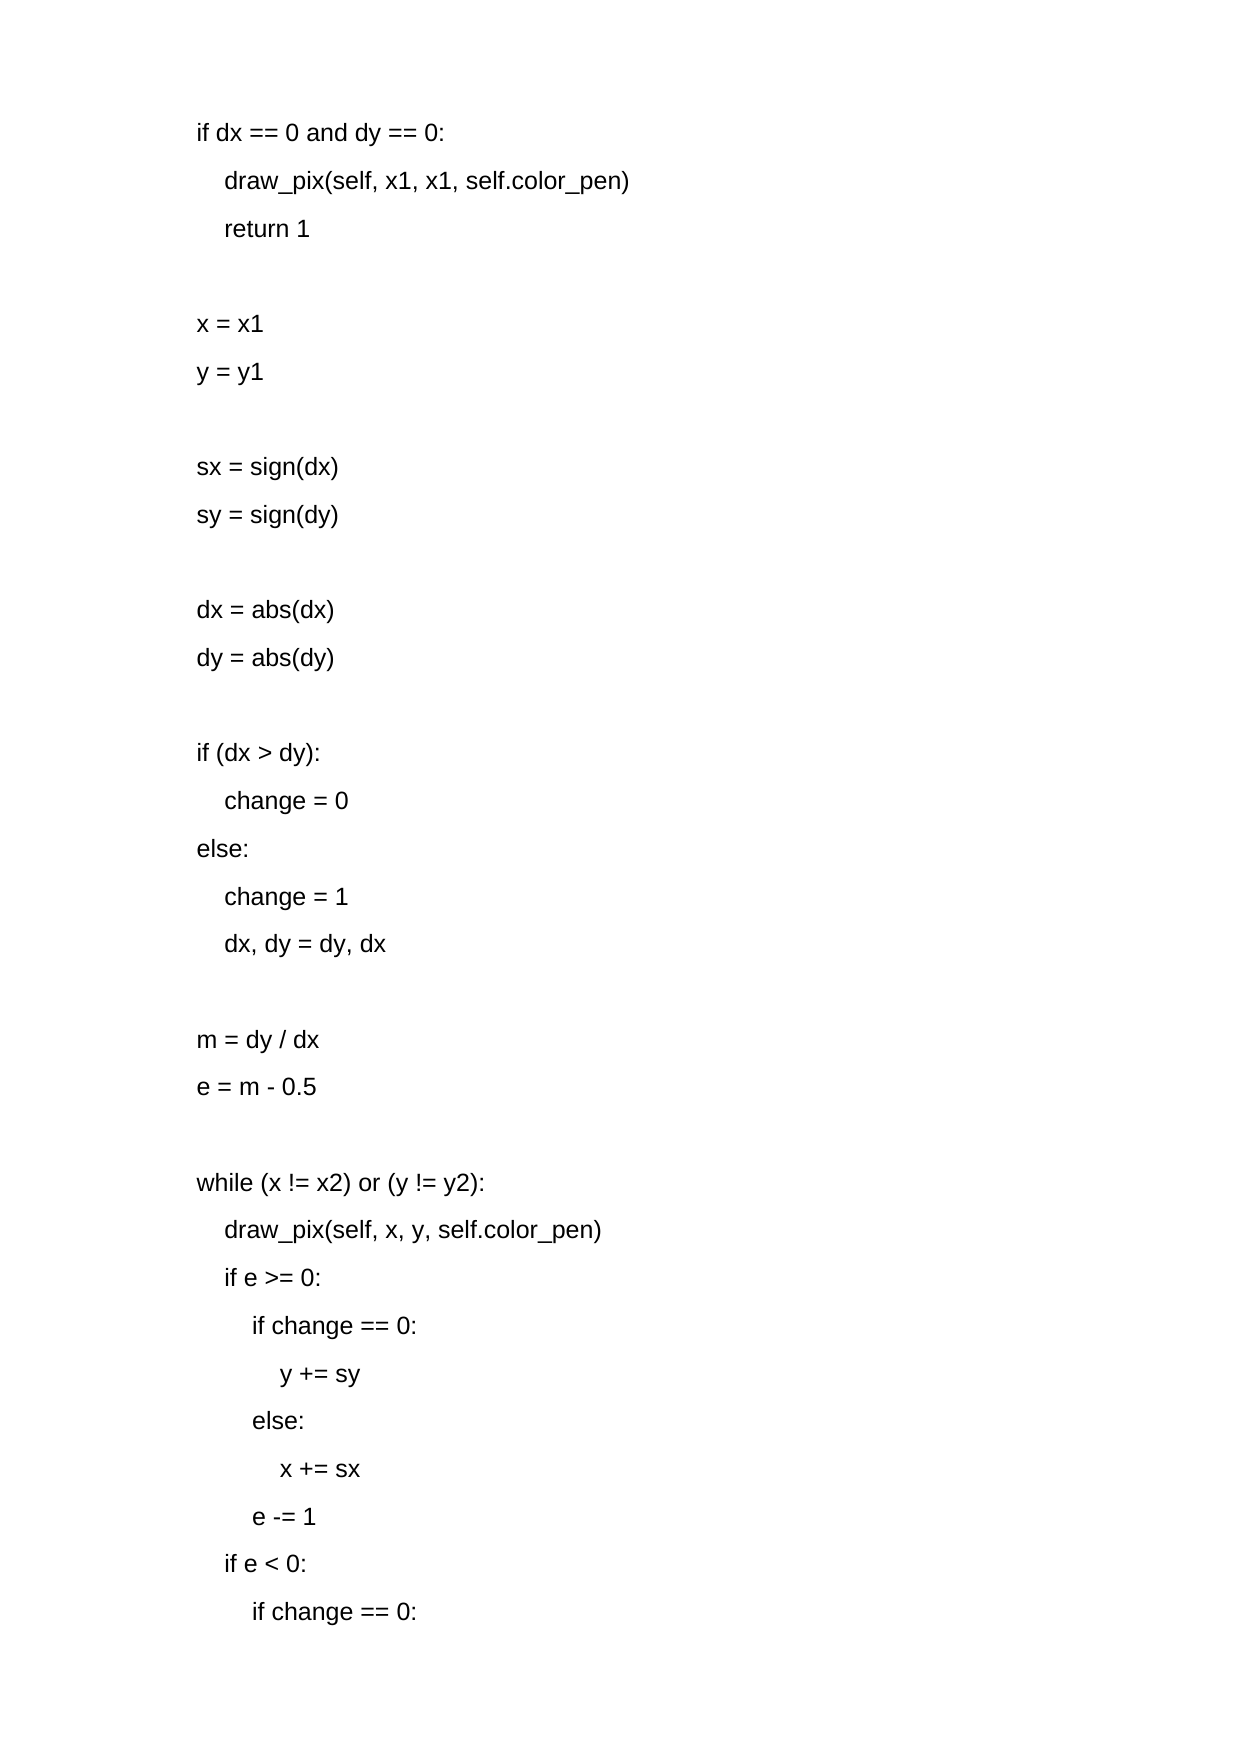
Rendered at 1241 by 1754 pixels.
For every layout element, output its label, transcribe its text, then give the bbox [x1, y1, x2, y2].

text if change == 0: [169, 1597, 1162, 1626]
text draw_pix(self, x1, x1, self.color_pen) [169, 166, 1162, 194]
text while (x != x2) or (y != y2): [169, 1168, 1162, 1196]
text if change == 0: [169, 1311, 1162, 1339]
text if e < 0: [169, 1549, 1162, 1578]
text else: [169, 1406, 1162, 1435]
text e = m - 0.5 [169, 1072, 1162, 1101]
text e -= 1 [169, 1502, 1162, 1530]
text m = dy / dx [169, 1024, 1162, 1053]
text if e >= 0: [169, 1263, 1162, 1292]
text y = y1 [169, 357, 1162, 385]
text x = x1 [169, 309, 1162, 338]
text else: [169, 834, 1162, 862]
text dx = abs(dx) [169, 595, 1162, 624]
text change = 1 [169, 881, 1162, 910]
text sy = sign(dy) [169, 500, 1162, 528]
text draw_pix(self, x, y, self.color_pen) [169, 1215, 1162, 1244]
text if (dx > dy): [169, 738, 1162, 767]
text dx, dy = dy, dx [169, 929, 1162, 958]
text return 1 [169, 213, 1162, 242]
text y += sy [169, 1358, 1162, 1387]
text dy = abs(dy) [169, 643, 1162, 672]
text change = 0 [169, 786, 1162, 815]
text x += sx [169, 1454, 1162, 1483]
text if dx == 0 and dy == 0: [169, 118, 1162, 147]
text sx = sign(dx) [169, 452, 1162, 481]
